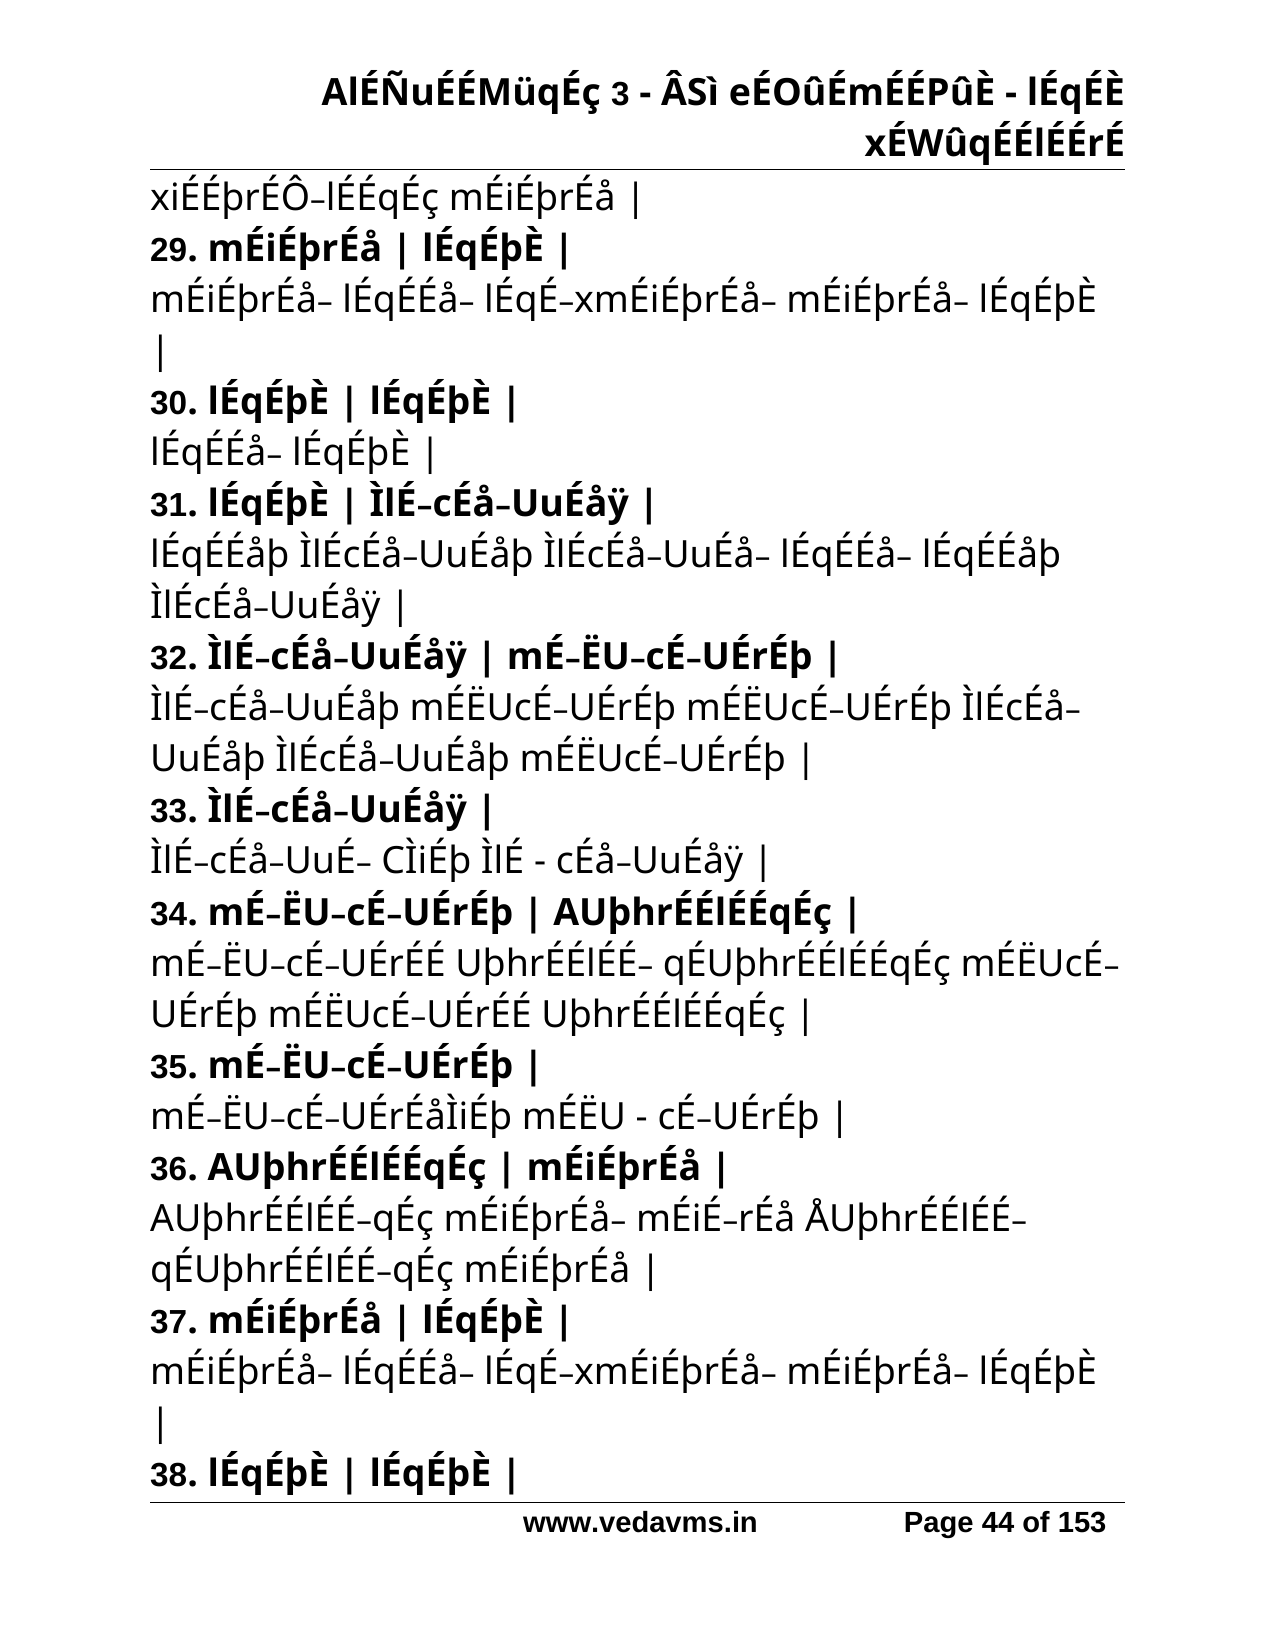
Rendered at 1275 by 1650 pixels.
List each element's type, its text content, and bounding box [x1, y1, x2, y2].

text lÉqÉÉå– lÉqÉþÈ | [150, 425, 1125, 476]
text 33. ÌlÉ–cÉå–UuÉåÿ | [150, 783, 1125, 834]
text lÉqÉÉåþ ÌlÉcÉå–UuÉåþ ÌlÉcÉå–UuÉå– lÉqÉÉå– lÉqÉÉåþ ÌlÉcÉå–UuÉåÿ | [150, 527, 1125, 629]
text 32. ÌlÉ–cÉå–UuÉåÿ | mÉ–ËU–cÉ–UÉrÉþ | [150, 629, 1125, 681]
text 34. mÉ–ËU–cÉ–UÉrÉþ | AUþhrÉÉlÉÉqÉç | [150, 885, 1125, 936]
text 36. AUþhrÉÉlÉÉqÉç | mÉiÉþrÉå | [150, 1140, 1125, 1191]
text 37. mÉiÉþrÉå | lÉqÉþÈ | [150, 1293, 1125, 1344]
text 35. mÉ–ËU–cÉ–UÉrÉþ | [150, 1038, 1125, 1089]
text mÉ–ËU–cÉ–UÉrÉÉ UþhrÉÉlÉÉ– qÉUþhrÉÉlÉÉqÉç mÉËUcÉ–UÉrÉþ mÉËUcÉ–UÉrÉÉ UþhrÉÉlÉÉqÉç | [150, 936, 1125, 1038]
text 29. mÉiÉþrÉå | lÉqÉþÈ | [150, 221, 1125, 272]
text 31. lÉqÉþÈ | ÌlÉ–cÉå–UuÉåÿ | [150, 476, 1125, 527]
text ÌlÉ–cÉå–UuÉ– CÌiÉþ ÌlÉ - cÉå–UuÉåÿ | [150, 834, 1125, 885]
text 38. lÉqÉþÈ | lÉqÉþÈ | [150, 1446, 1125, 1497]
text xiÉÉ–rÉÔ–lÉÉqÉç mÉiÉþrÉå– mÉiÉþrÉå xiÉÉrÉÔ–lÉÉò xiÉÉþrÉÔ–lÉÉqÉç mÉiÉþrÉå | [150, 170, 1125, 221]
text mÉ–ËU–cÉ–UÉrÉåÌiÉþ mÉËU - cÉ–UÉrÉþ | [150, 1089, 1125, 1140]
text mÉiÉþrÉå– lÉqÉÉå– lÉqÉ–xmÉiÉþrÉå– mÉiÉþrÉå– lÉqÉþÈ | [150, 1344, 1125, 1446]
text 30. lÉqÉþÈ | lÉqÉþÈ | [150, 374, 1125, 425]
text ÌlÉ–cÉå–UuÉåþ mÉËUcÉ–UÉrÉþ mÉËUcÉ–UÉrÉþ ÌlÉcÉå–UuÉåþ ÌlÉcÉå–UuÉåþ mÉËUcÉ–UÉrÉþ | [150, 681, 1125, 783]
text AUþhrÉÉlÉÉ–qÉç mÉiÉþrÉå– mÉiÉ–rÉå ÅUþhrÉÉlÉÉ– qÉUþhrÉÉlÉÉ–qÉç mÉiÉþrÉå | [150, 1191, 1125, 1293]
text mÉiÉþrÉå– lÉqÉÉå– lÉqÉ–xmÉiÉþrÉå– mÉiÉþrÉå– lÉqÉþÈ | [150, 272, 1125, 374]
